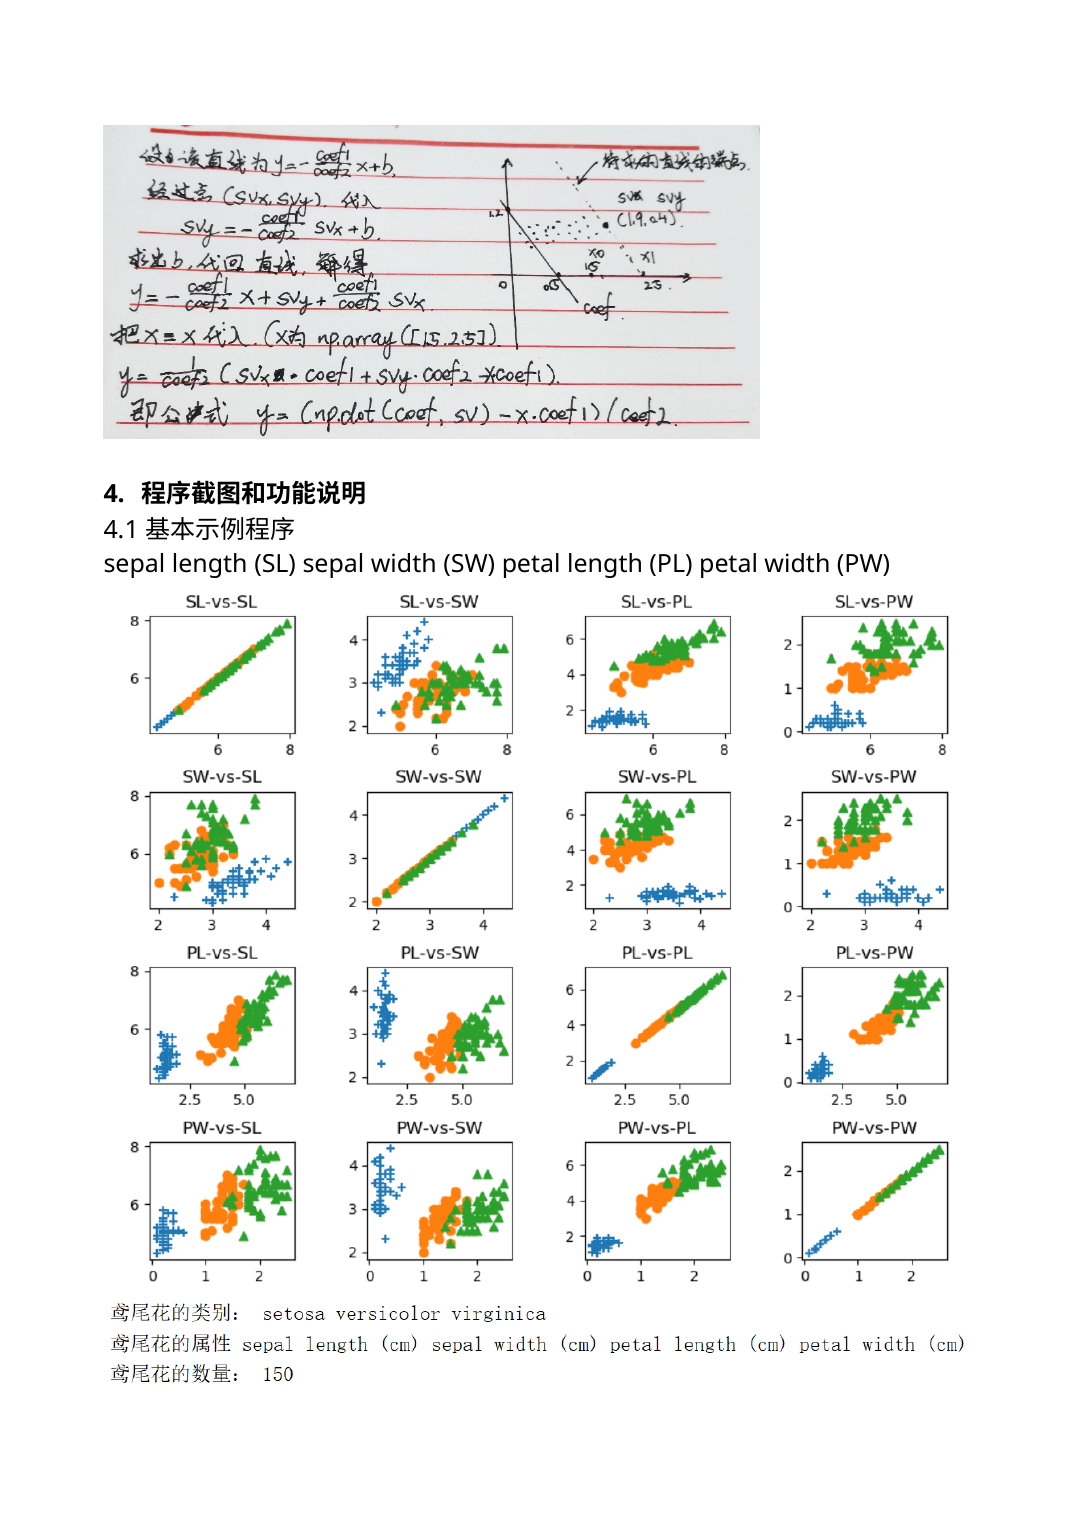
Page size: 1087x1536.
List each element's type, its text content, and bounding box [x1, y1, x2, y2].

picture [103, 125, 760, 439]
text 4.1 基本示例程序 [103, 509, 983, 546]
picture [103, 579, 982, 1391]
text sepal length (SL) sepal width (SW) petal length (PL) petal width (PW) [103, 546, 983, 580]
list 程序截图和功能说明 [103, 473, 983, 509]
